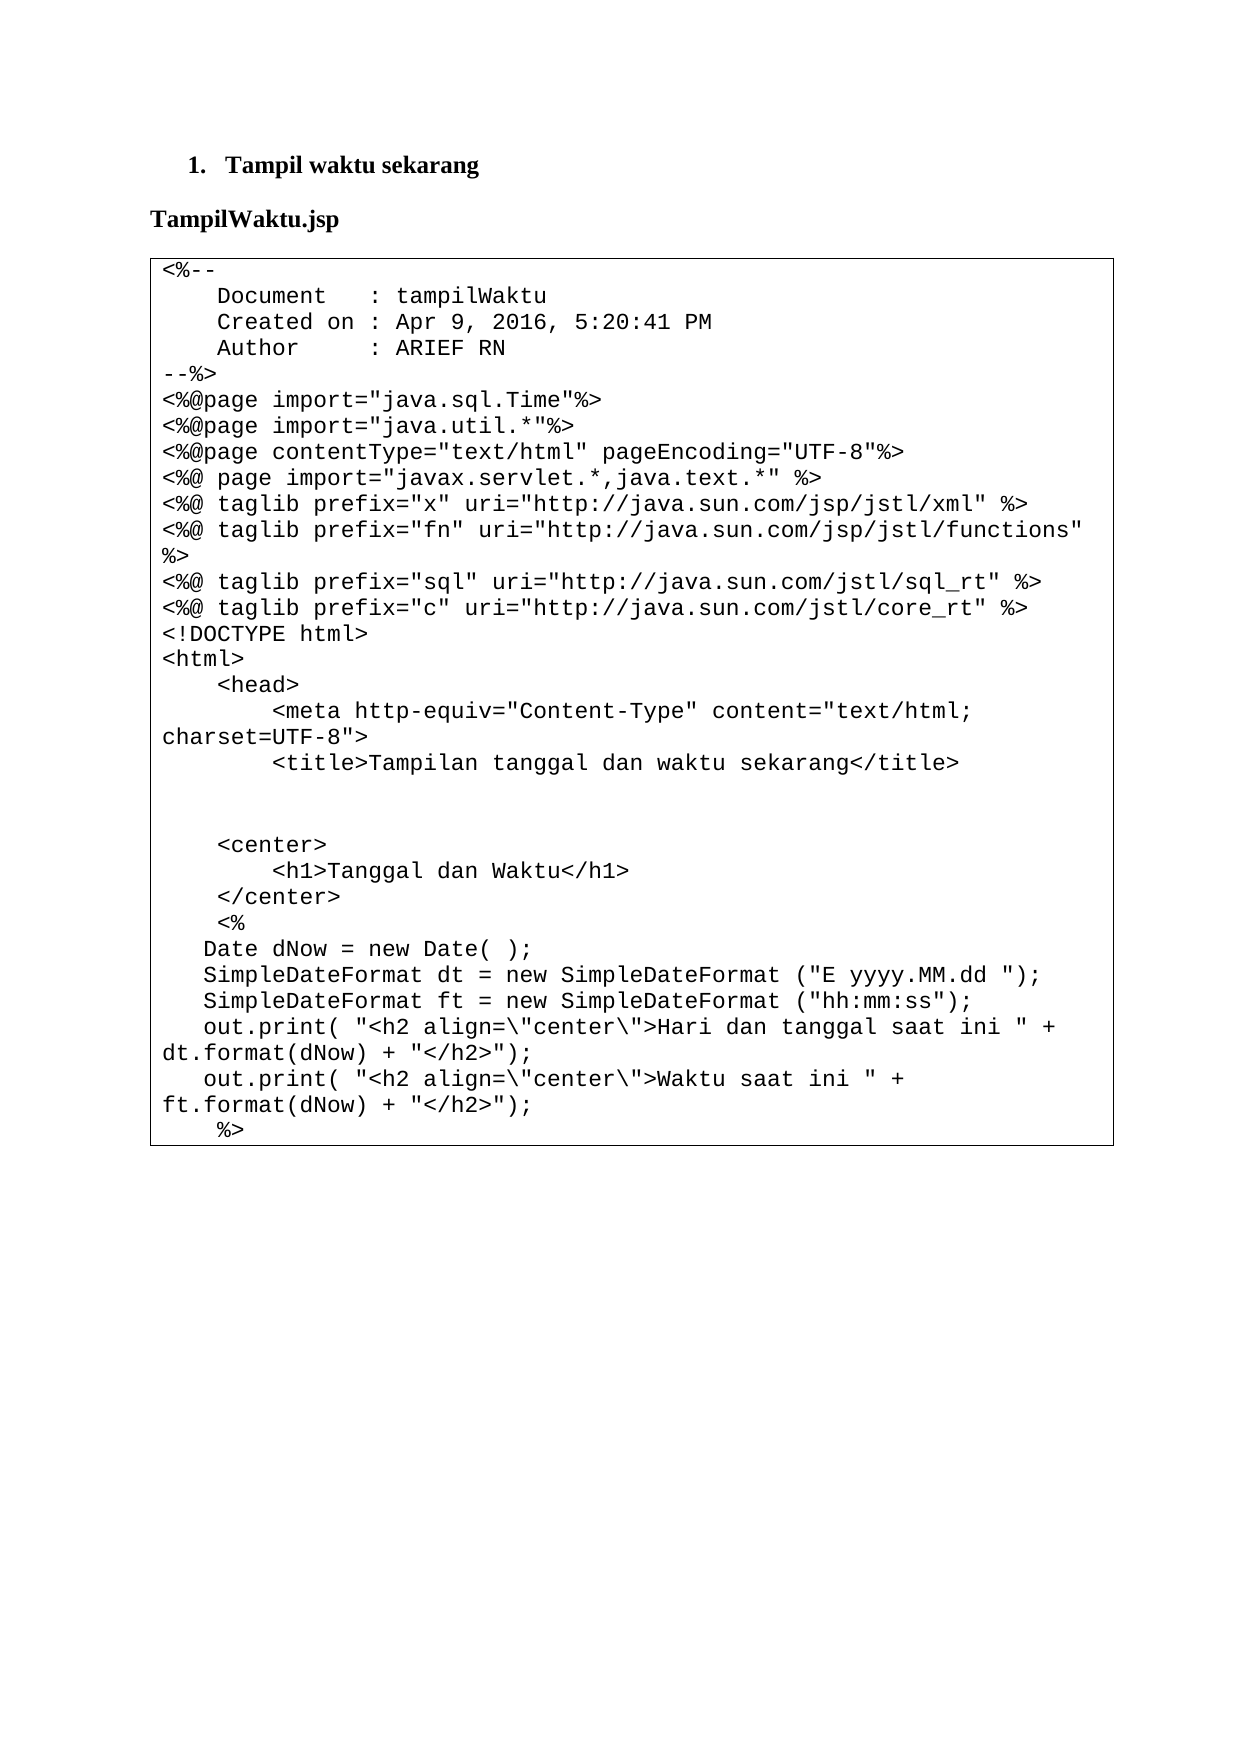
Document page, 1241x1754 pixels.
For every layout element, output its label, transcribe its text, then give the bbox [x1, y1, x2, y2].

table_header <%-- Document : tampilWaktu Created on : Apr 9, 2016, 5:20:41 PM Author : ARIEF RN --%> <%@page import="java.sql.Time"%> <%@page import="java.util.*"%> <%@page contentType="text/html" pageEncoding="UTF-8"%> <%@ page import="javax.servlet.*,java.text.*" %> <%@ taglib prefix="x" uri="http://java.sun.com/jsp/jstl/xml" %> <%@ taglib prefix="fn" uri="http://java.sun.com/jsp/jstl/functions" %> <%@ taglib prefix="sql" uri="http://java.sun.com/jstl/sql_rt" %> <%@ taglib prefix="c" uri="http://java.sun.com/jstl/core_rt" %> <!DOCTYPE html> <html> <head> <meta http-equiv="Content-Type" content="text/html; charset=UTF-8"> <title>Tampilan tanggal dan waktu sekarang</title> <center> <h1>Tanggal dan Waktu</h1> </center> <% Date dNow = new Date( ); SimpleDateFormat dt = new SimpleDateFormat ("E yyyy.MM.dd "); SimpleDateFormat ft = new SimpleDateFormat ("hh:mm:ss"); out.print( "<h2 align=\"center\">Hari dan tanggal saat ini " + dt.format(dNow) + "</h2>"); out.print( "<h2 align=\"center\">Waktu saat ini " + ft.format(dNow) + "</h2>"); %> [151, 259, 1113, 1145]
text TampilWaktu.jsp [150, 204, 1090, 233]
list Tampil waktu sekarang [187, 150, 1090, 179]
